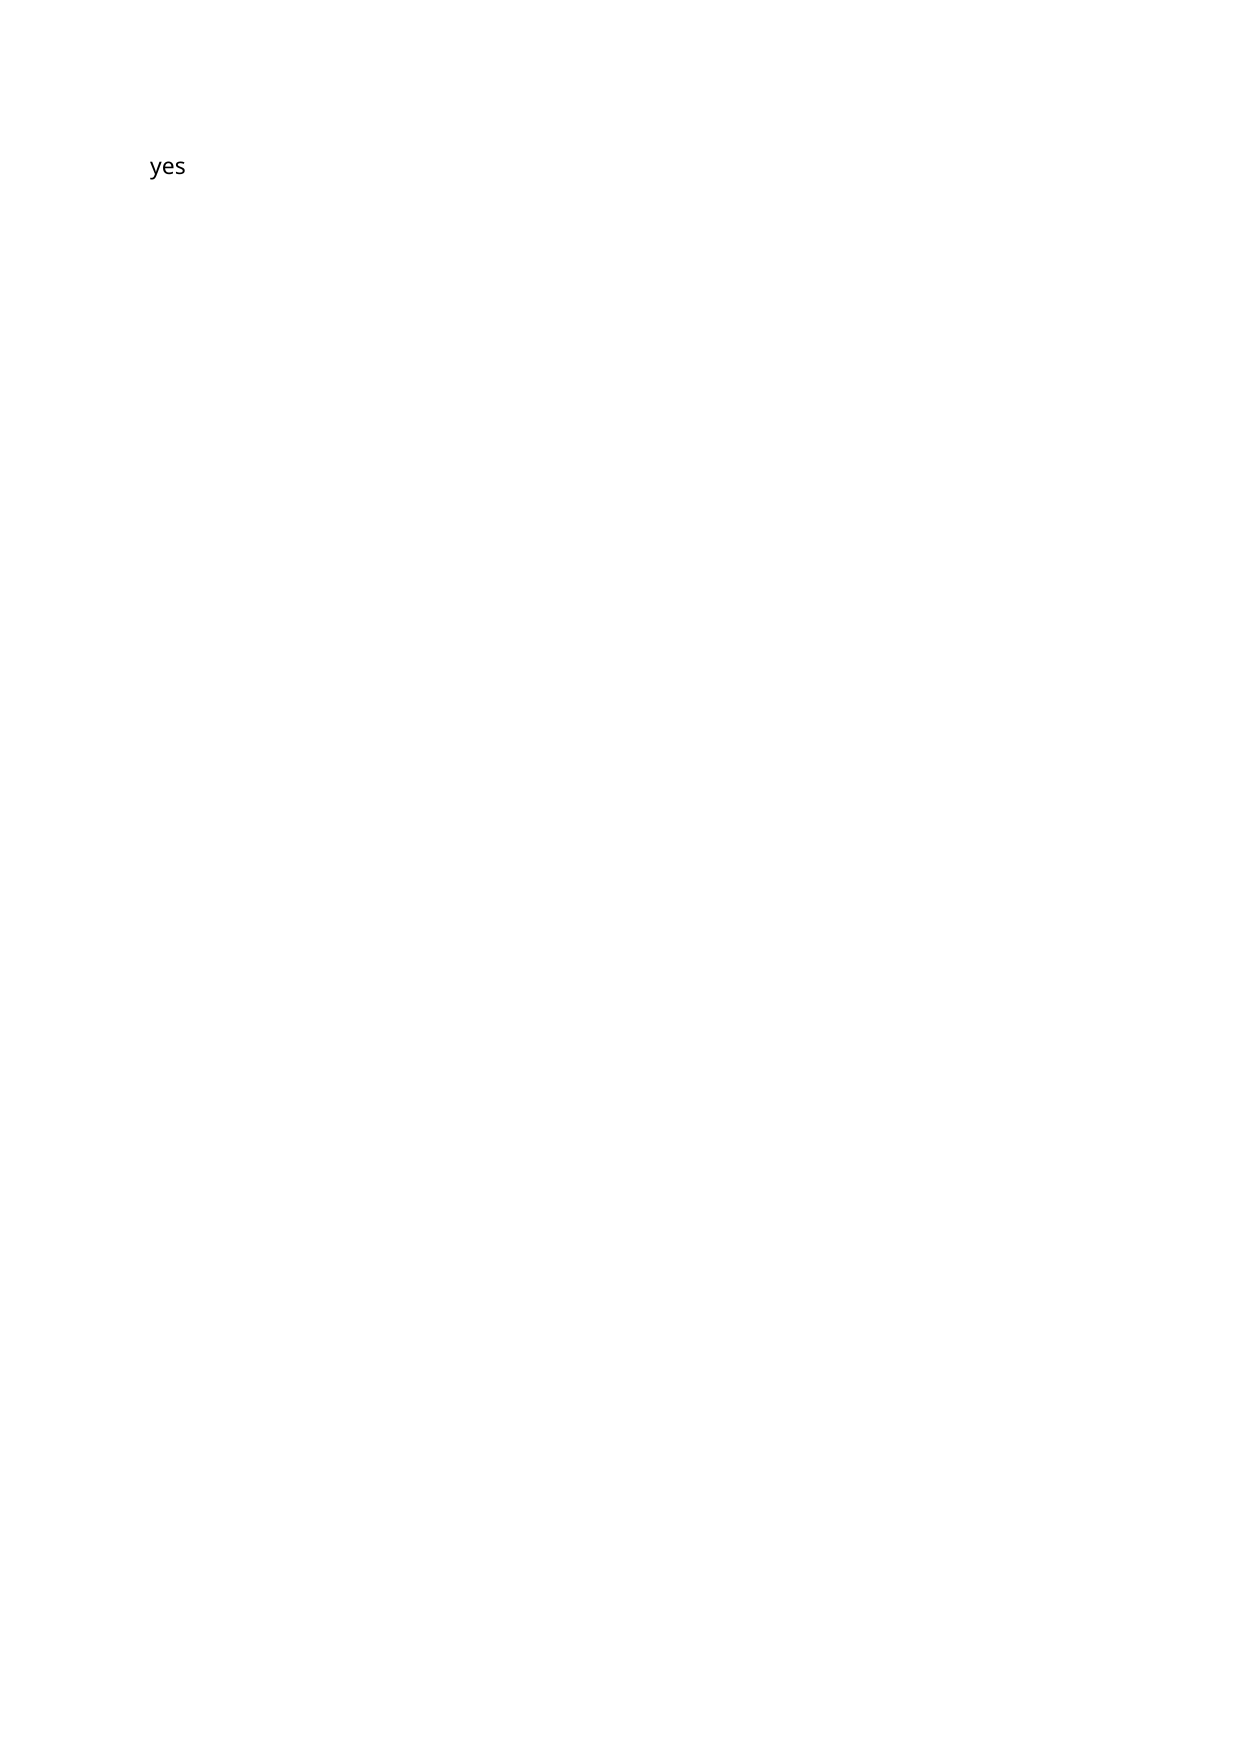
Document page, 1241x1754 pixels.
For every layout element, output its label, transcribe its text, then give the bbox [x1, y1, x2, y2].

text yes [150, 150, 1090, 181]
